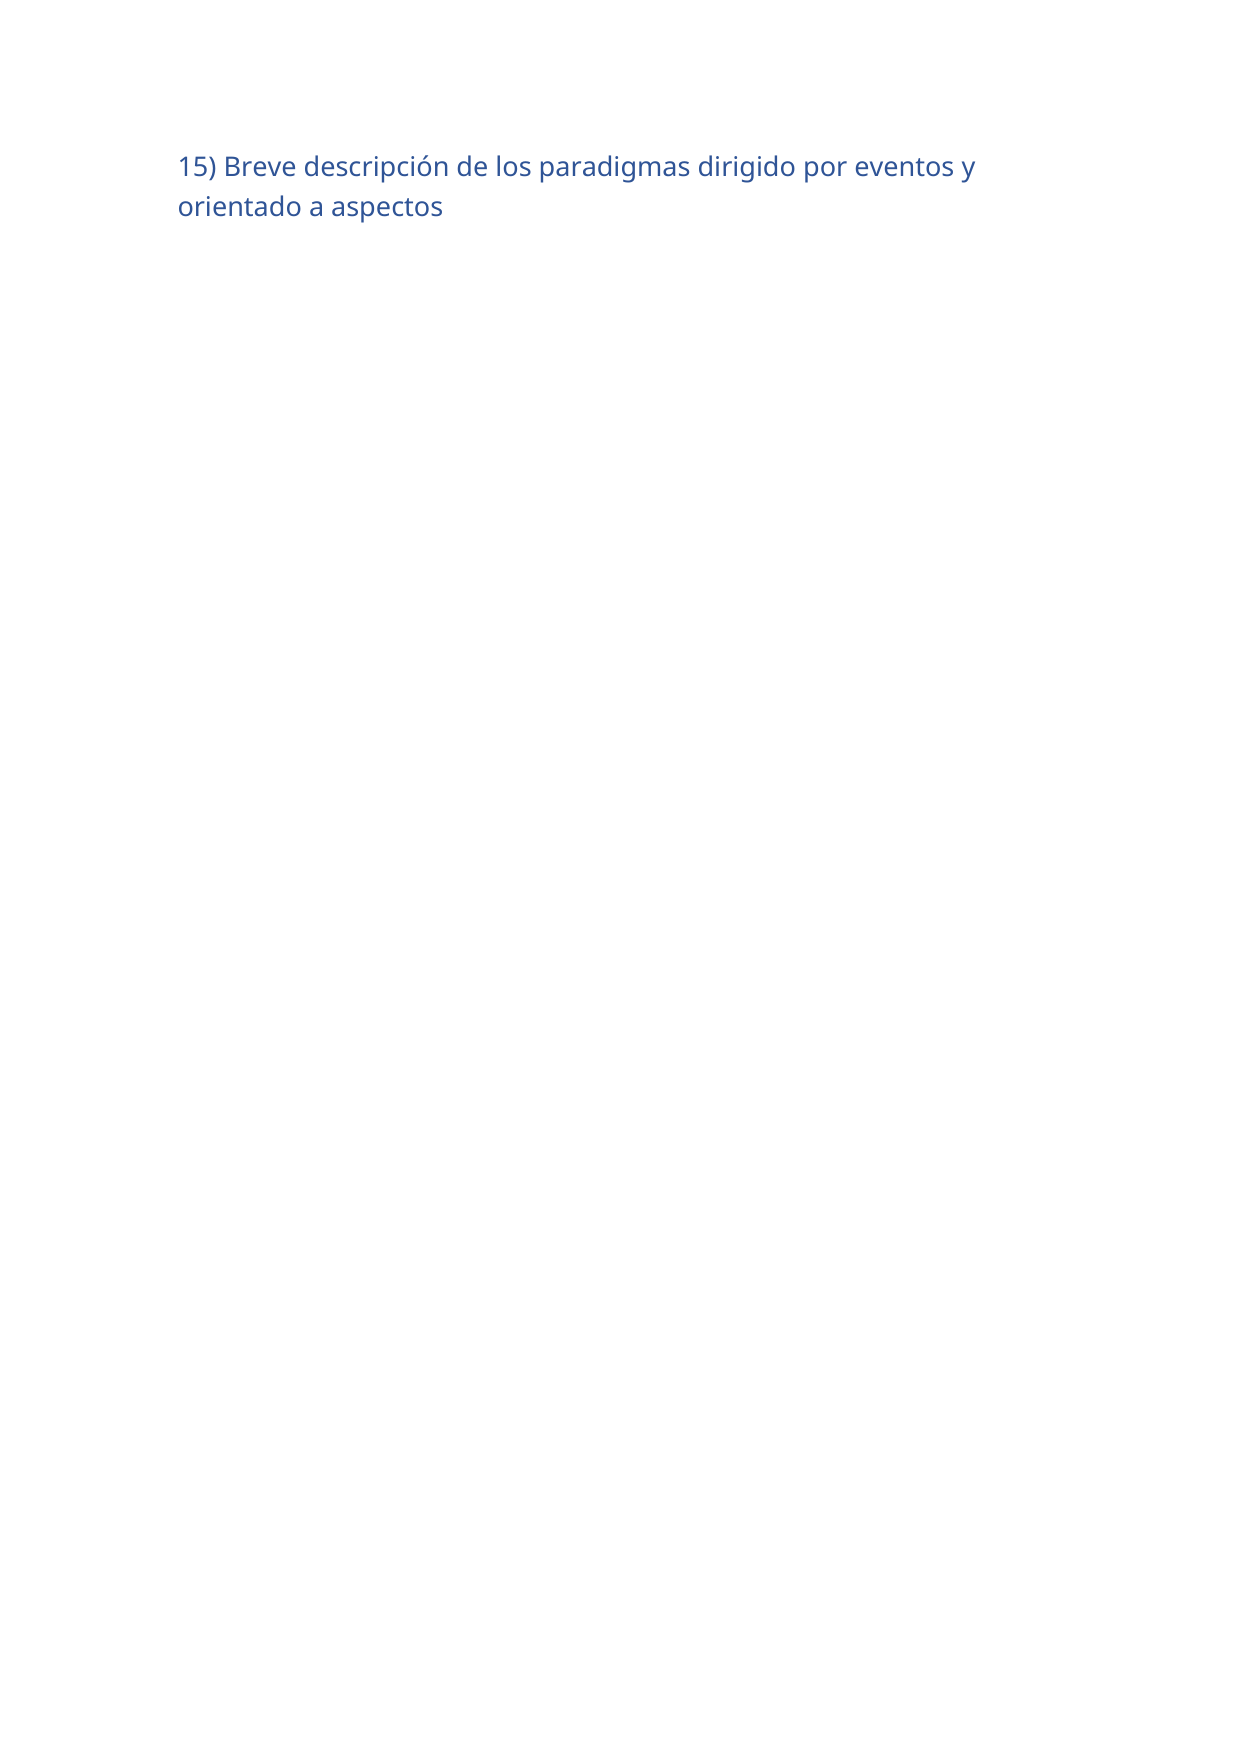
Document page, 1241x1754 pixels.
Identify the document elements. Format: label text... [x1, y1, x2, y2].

subtitle 15) Breve descripción de los paradigmas dirigido por eventos y orientado a aspectos [177, 148, 1063, 224]
